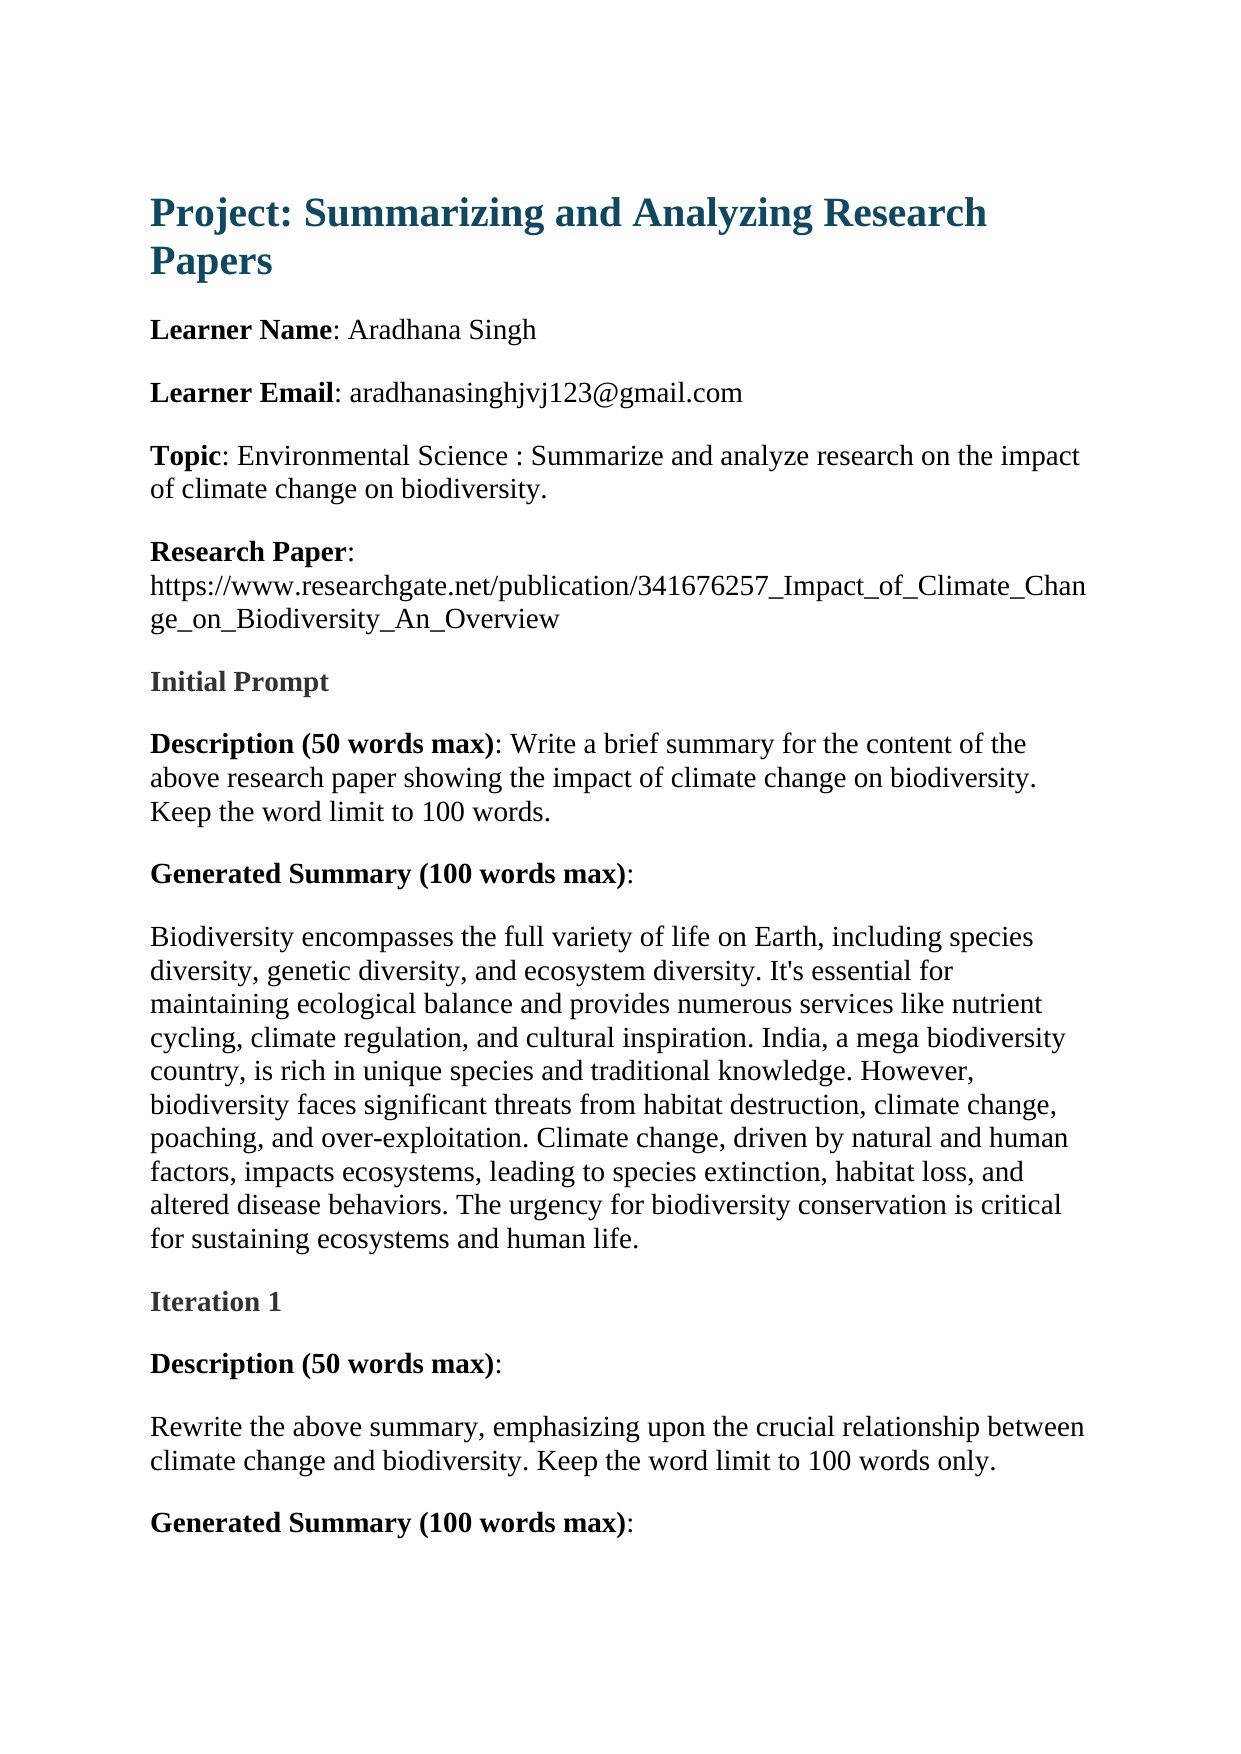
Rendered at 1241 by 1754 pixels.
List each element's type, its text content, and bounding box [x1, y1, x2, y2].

text Topic: Environmental Science : Summarize and analyze research on the impact of climate change on biodiversity. [150, 438, 1090, 505]
text Description (50 words max): Write a brief summary for the content of the above research paper showing the impact of climate change on biodiversity. Keep the word limit to 100 words. [150, 727, 1090, 827]
text Generated Summary (100 words max): [150, 1505, 1090, 1539]
subtitle Initial Prompt [150, 664, 1090, 697]
text Research Paper: https://www.researchgate.net/publication/341676257_Impact_of_Climate_Change_on_Biodiversity_An_Overview [150, 534, 1090, 635]
text Biodiversity encompasses the full variety of life on Earth, including species diversity, genetic diversity, and ecosystem diversity. It's essential for maintaining ecological balance and provides numerous services like nutrient cycling, climate regulation, and cultural inspiration. India, a mega biodiversity country, is rich in unique species and traditional knowledge. However, biodiversity faces significant threats from habitat destruction, climate change, poaching, and over-exploitation. Climate change, driven by natural and human factors, impacts ecosystems, leading to species extinction, habitat loss, and altered disease behaviors. The urgency for biodiversity conservation is critical for sustaining ecosystems and human life. [150, 919, 1090, 1254]
text Rewrite the above summary, emphasizing upon the crucial relationship between climate change and biodiversity. Keep the word limit to 100 words only. [150, 1409, 1090, 1476]
text Learner Name: Aradhana Singh [150, 312, 1090, 346]
text Learner Email: aradhanasinghjvj123@gmail.com [150, 375, 1090, 409]
text Generated Summary (100 words max): [150, 856, 1090, 890]
text Description (50 words max): [150, 1346, 1090, 1380]
subtitle Iteration 1 [150, 1284, 1090, 1317]
subtitle Project: Summarizing and Analyzing Research Papers [150, 187, 1090, 283]
